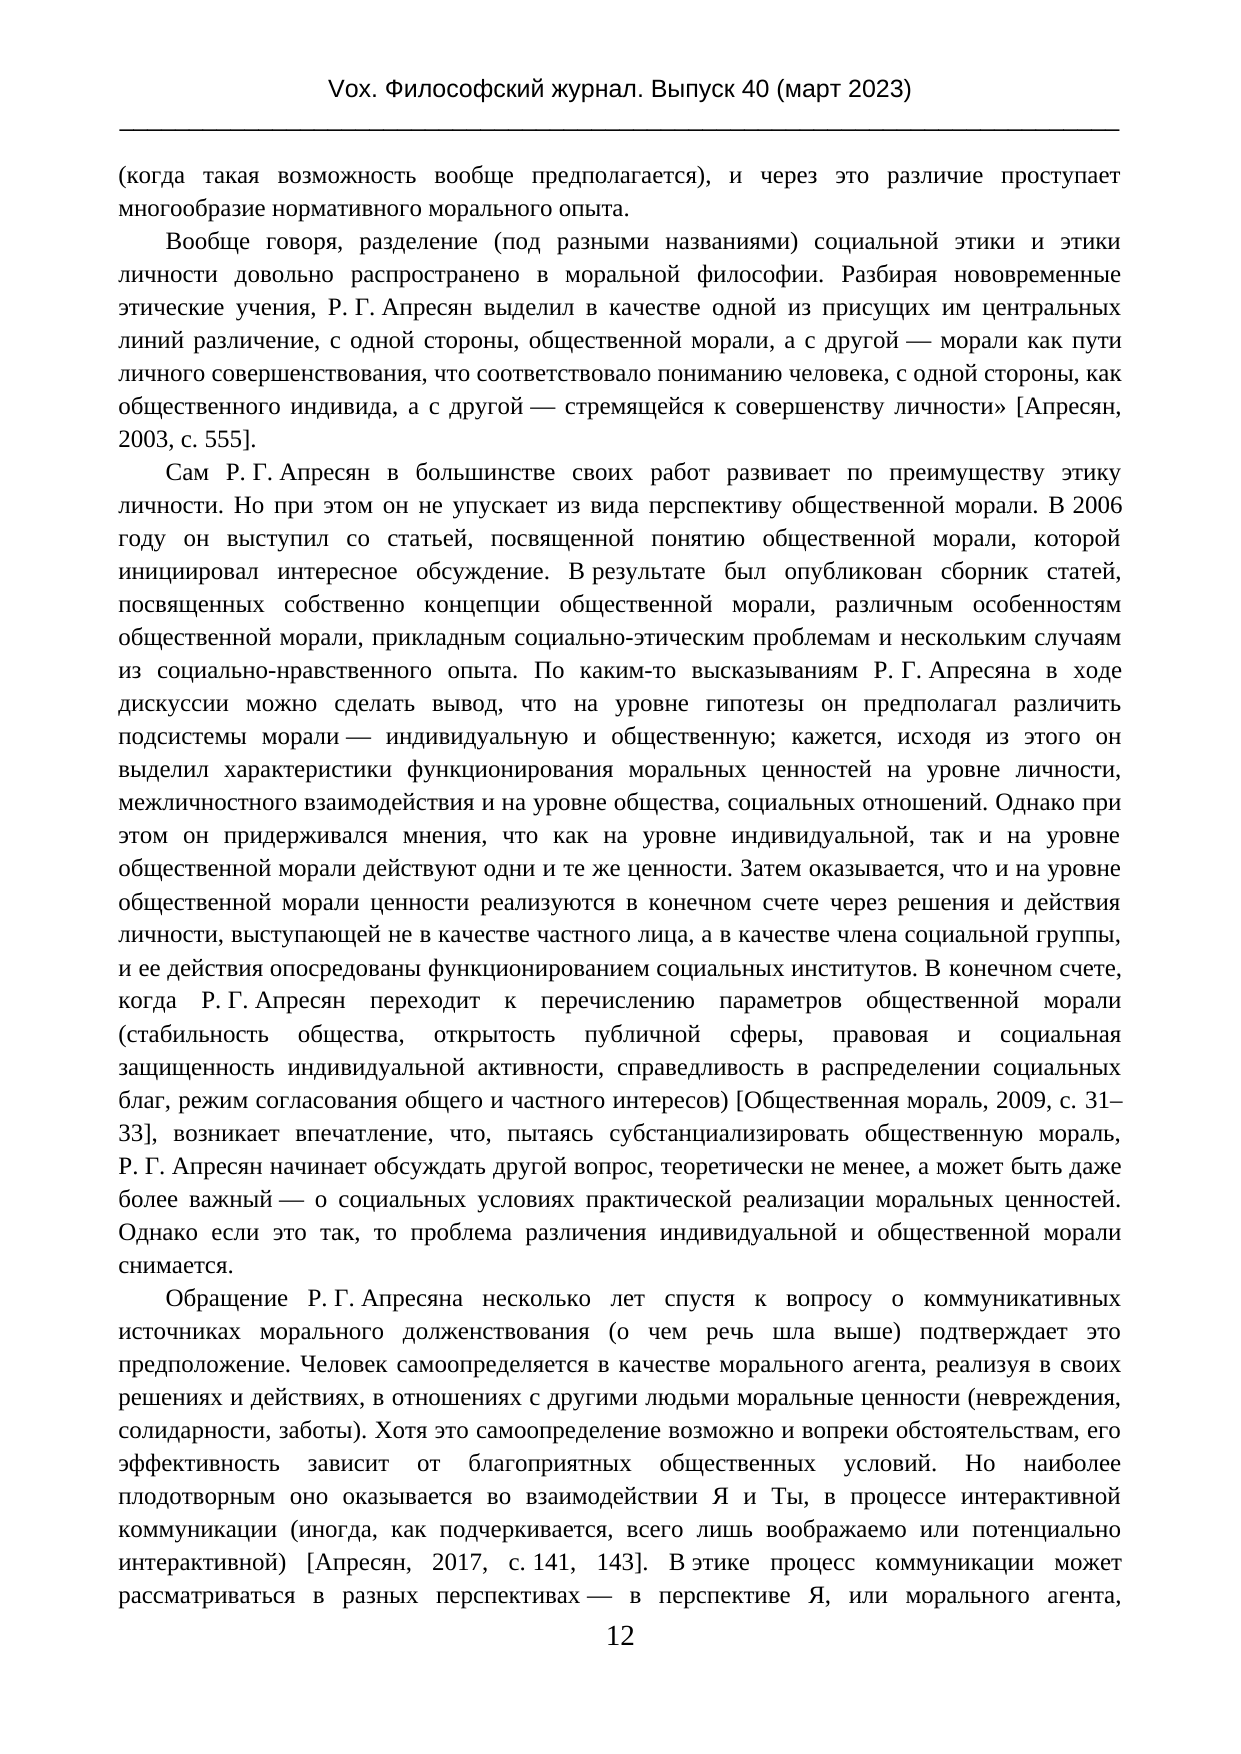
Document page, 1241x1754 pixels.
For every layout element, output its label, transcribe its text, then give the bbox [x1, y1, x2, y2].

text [118, 160, 1122, 222]
text Сам Р. Г. Апресян в большинстве своих работ развивает по преимуществу этику личности. Но при этом он не упускает из вида перспективу общественной морали. В 2006 году он выступил со статьей, посвященной понятию общественной морали, которой инициировал интересное обсуждение. В результате был опубликован сборник статей, посвященных собственно концепции общественной морали, различным особенностям общественной морали, прикладным социально-этическим проблемам и нескольким случаям из социально-нравственного опыта. По каким-то высказываниям Р. Г. Апресяна в ходе дискуссии можно сделать вывод, что на уровне гипотезы он предполагал различить подсистемы морали — индивидуальную и общественную; кажется, исходя из этого он выделил характеристики функционирования моральных ценностей на уровне личности, межличностного взаимодействия и на уровне общества, социальных отношений. Однако при этом он придерживался мнения, что как на уровне индивидуальной, так и на уровне общественной морали действуют одни и те же ценности. Затем оказывается, что и на уровне общественной морали ценности реализуются в конечном счете через решения и действия личности, выступающей не в качестве частного лица, а в качестве члена социальной группы, и ее действия опосредованы функционированием социальных институтов. В конечном счете, когда Р. Г. Апресян переходит к перечислению параметров общественной морали (стабильность общества, открытость публичной сферы, правовая и социальная защищенность индивидуальной активности, справедливость в распределении социальных благ, режим согласования общего и частного интересов) [Общественная мораль, 2009, с. 31–33], возникает впечатление, что, пытаясь субстанциализировать общественную мораль, Р. Г. Апресян начинает обсуждать другой вопрос, теоретически не менее, а может быть даже более важный — о социальных условиях практической реализации моральных ценностей. Однако если это так, то проблема различения индивидуальной и общественной морали снимается. [118, 457, 1122, 1278]
text Вообще говоря, разделение (под разными названиями) социальной этики и этики личности довольно распространено в моральной философии. Разбирая нововременные этические учения, Р. Г. Апресян выделил в качестве одной из присущих им центральных линий различение, с одной стороны, общественной морали, а с другой — морали как пути личного совершенствования, что соответствовало пониманию человека, с одной стороны, как общественного индивида, а с другой — стремящейся к совершенству личности» [Апресян, 2003, с. 555]. [118, 226, 1122, 453]
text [118, 1283, 1122, 1609]
